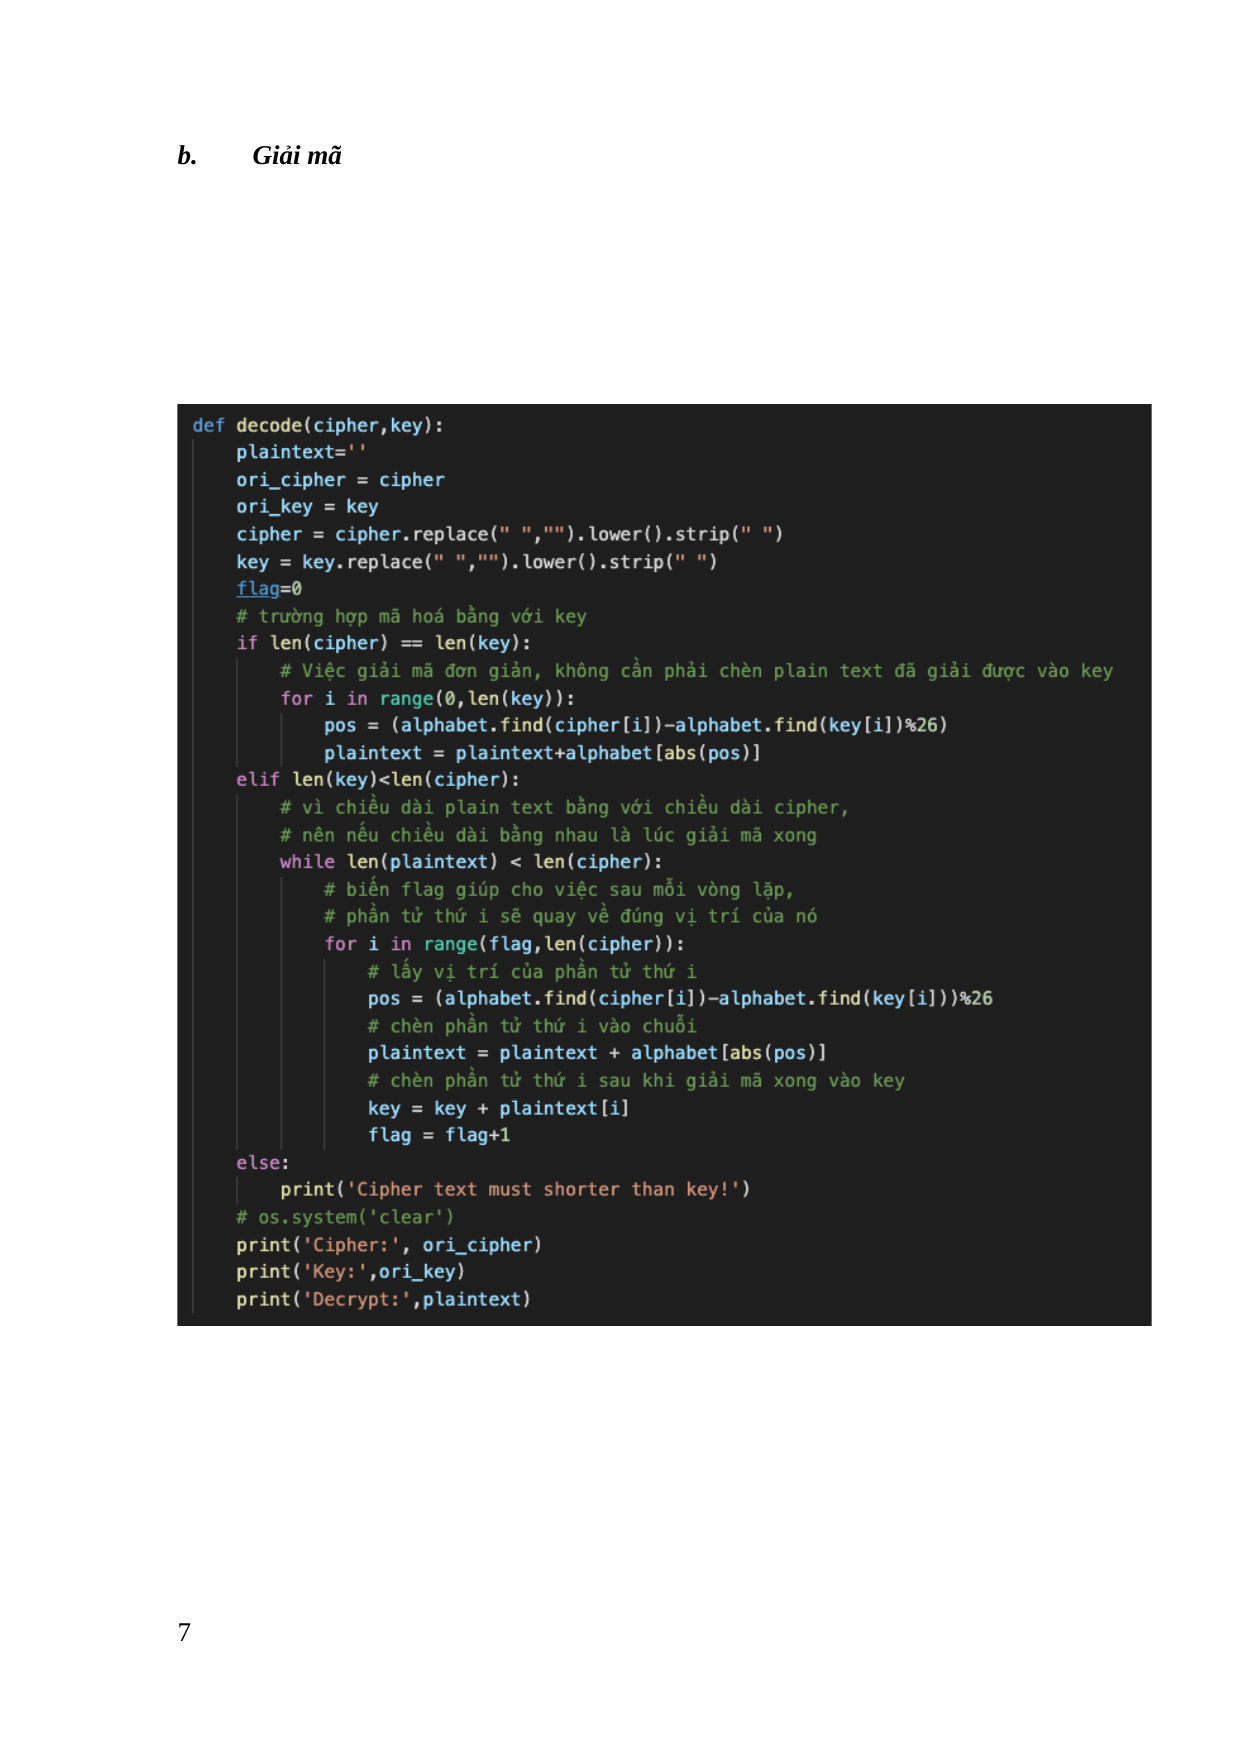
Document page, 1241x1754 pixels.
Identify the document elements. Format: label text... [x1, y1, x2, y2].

subtitle b. Giải mã [177, 136, 1152, 173]
picture [177, 404, 1152, 1326]
